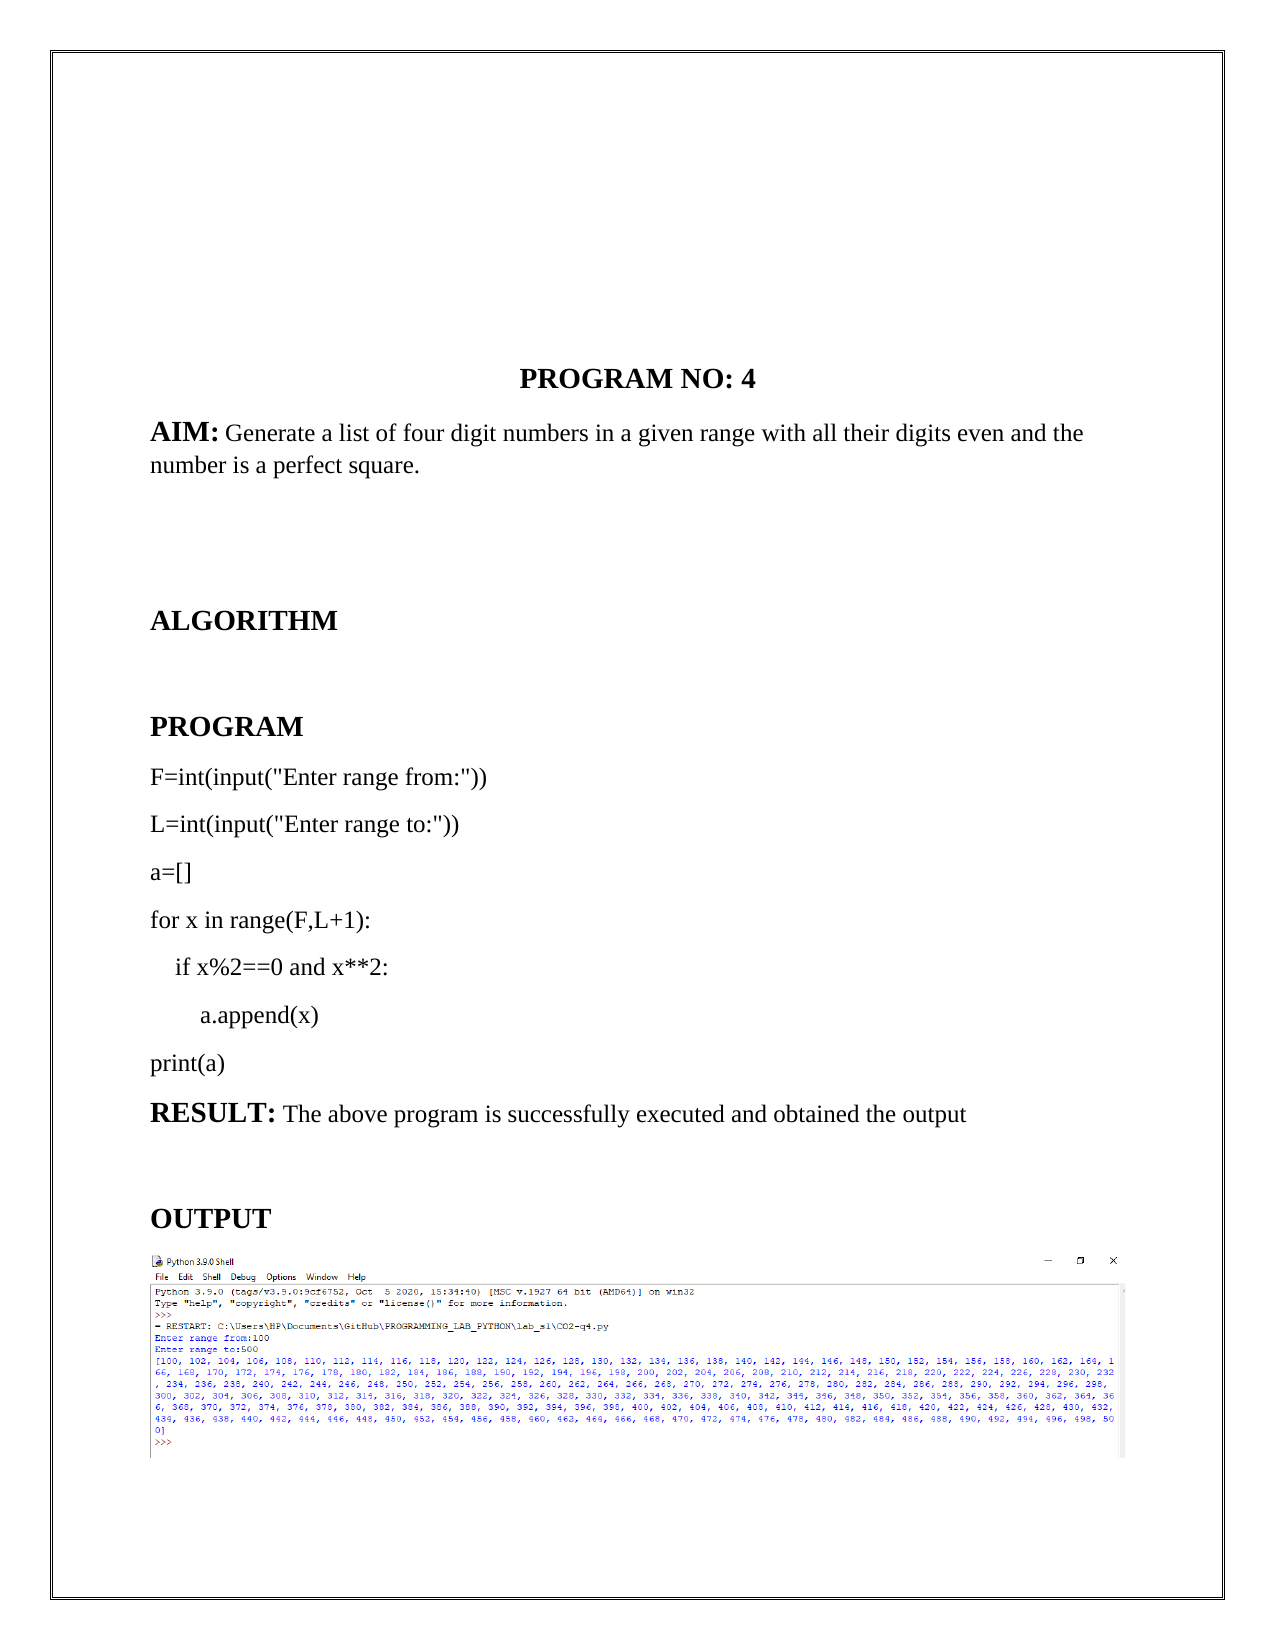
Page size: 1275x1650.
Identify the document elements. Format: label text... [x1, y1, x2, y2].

text PROGRAM NO: 4 [150, 361, 1125, 395]
text PROGRAM [150, 709, 1125, 742]
text ALGORITHM [150, 603, 1125, 637]
text AIM: Generate a list of four digit numbers in a given range with all their digits even and the number is a perfect square. [150, 414, 1125, 479]
text a=[] [150, 857, 1125, 886]
text RESULT: The above program is successfully executed and obtained the output [150, 1096, 1125, 1129]
text F=int(input("Enter range from:")) [150, 762, 1125, 790]
text print(a) [150, 1048, 1125, 1077]
text a.append(x) [150, 1000, 1125, 1029]
text L=int(input("Enter range to:")) [150, 809, 1125, 838]
picture [150, 1254, 1125, 1458]
text OUTPUT [150, 1201, 1125, 1235]
text for x in range(F,L+1): [150, 905, 1125, 933]
text if x%2==0 and x**2: [150, 952, 1125, 981]
